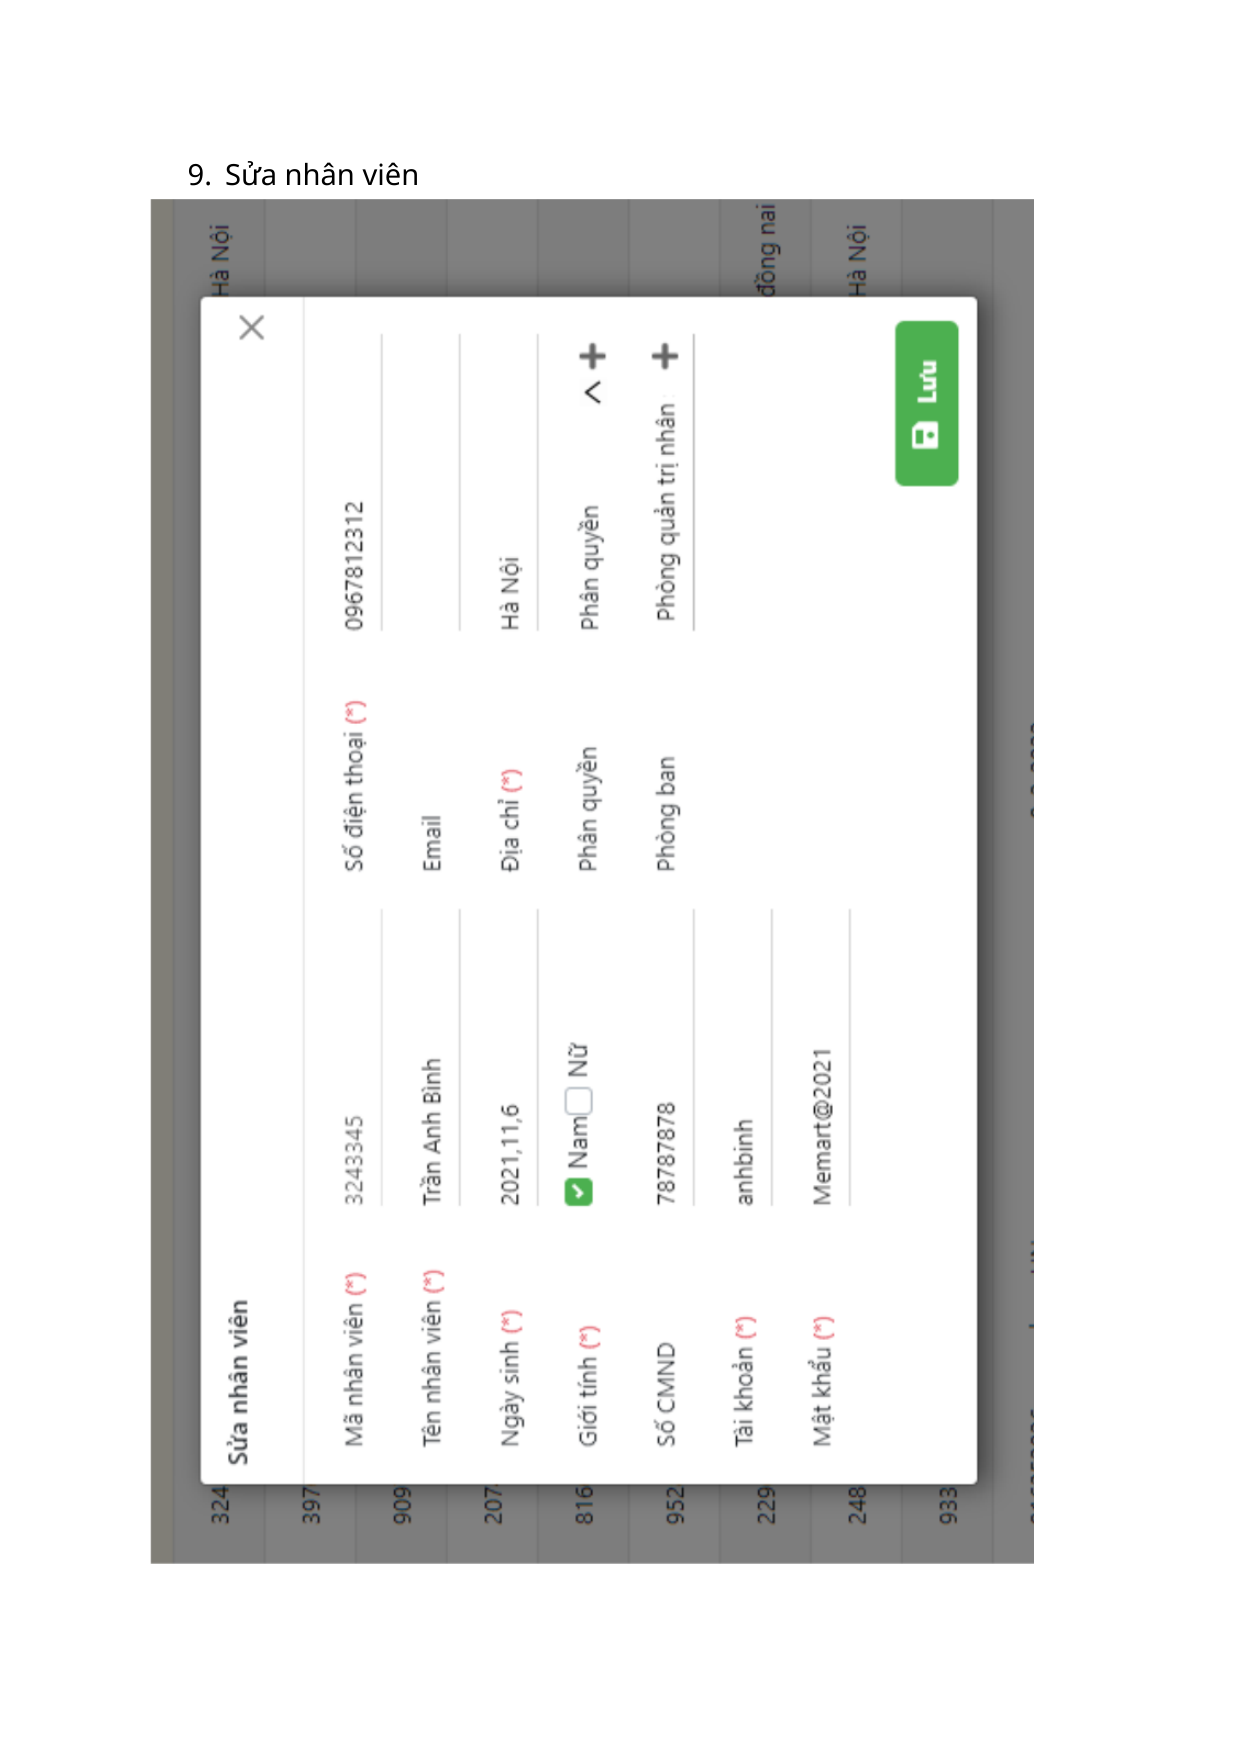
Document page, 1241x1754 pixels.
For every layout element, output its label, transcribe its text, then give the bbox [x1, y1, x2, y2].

picture [152, 200, 1034, 1562]
subtitle Sửa nhân viên [187, 154, 1090, 194]
